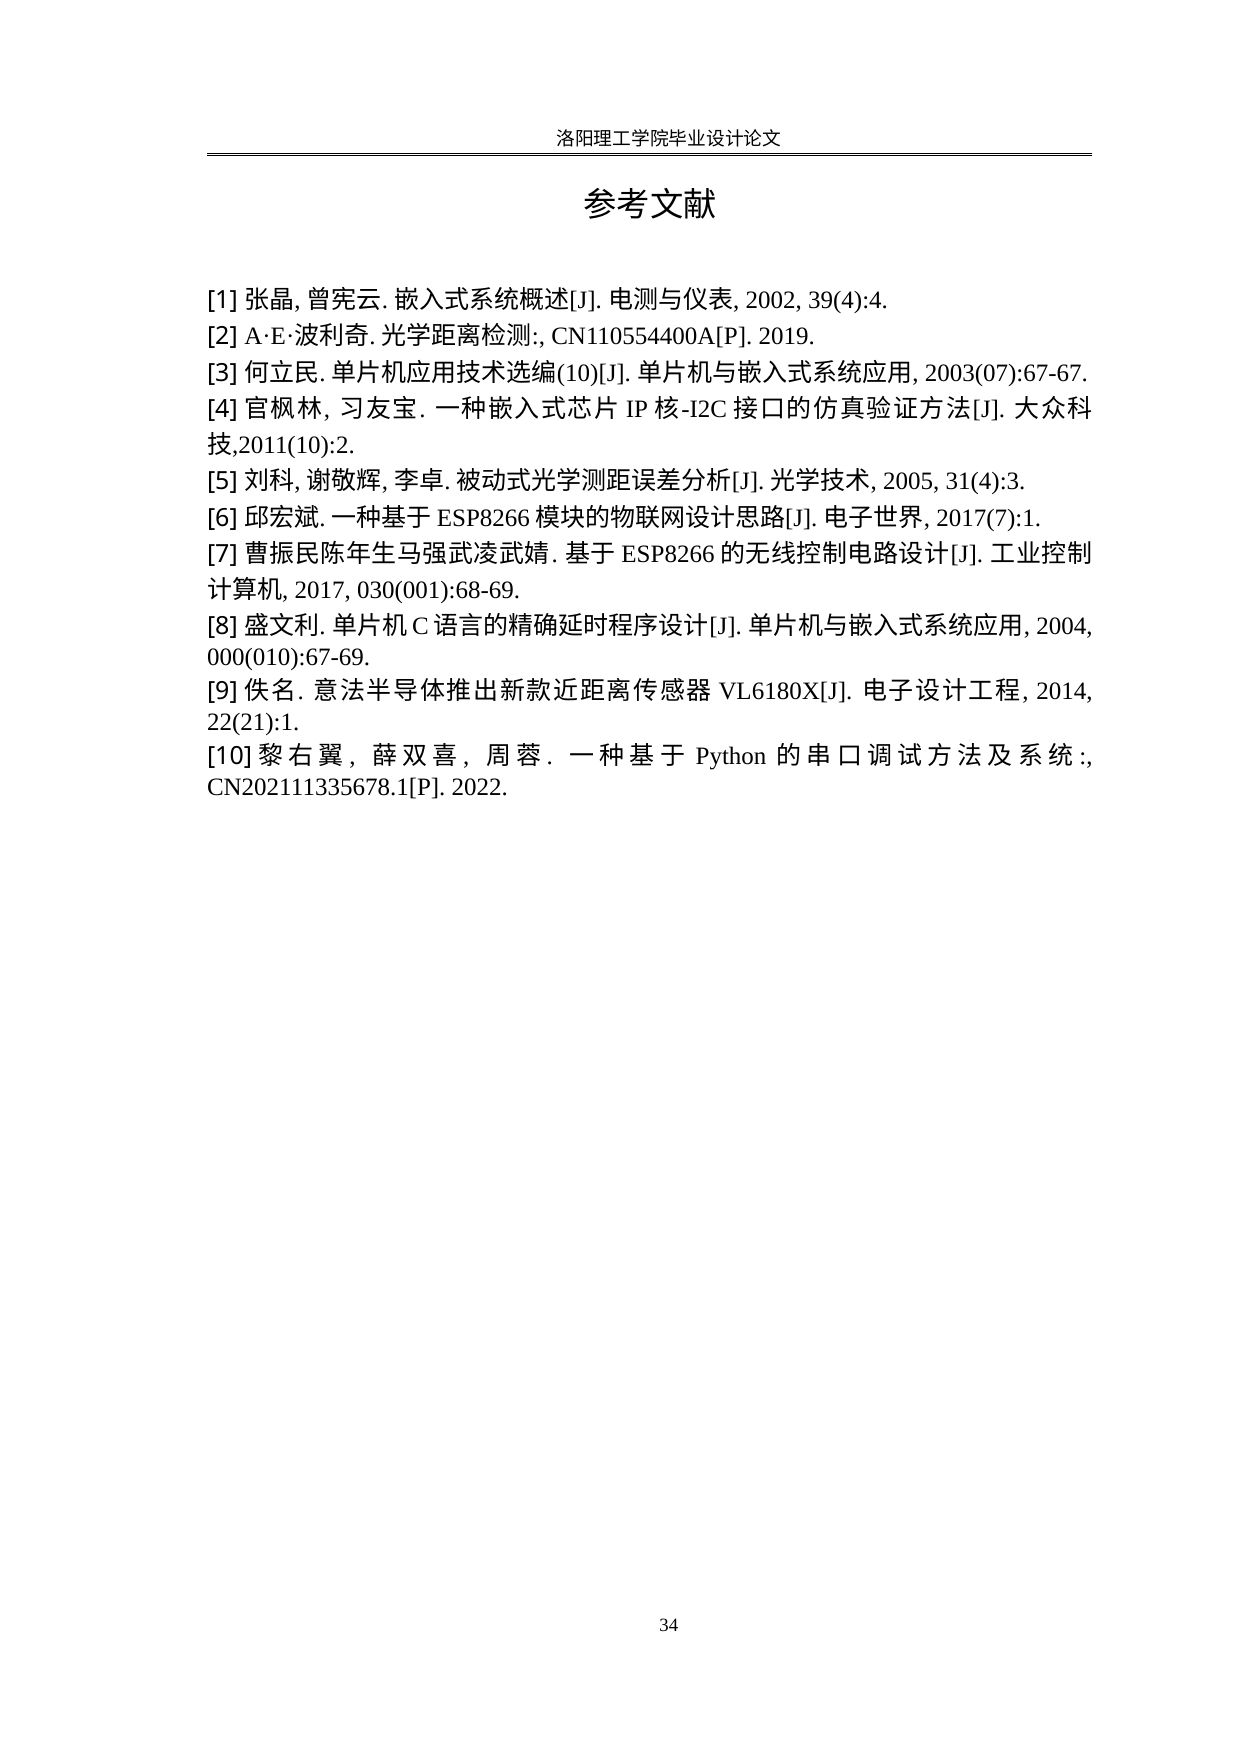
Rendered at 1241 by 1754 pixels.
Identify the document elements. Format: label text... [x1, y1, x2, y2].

list 官枫林, 习友宝. 一种嵌入式芯片IP核-I2C接口的仿真验证方法[J]. 大众科技,2011(10):2. [207, 388, 1092, 461]
list 盛文利. 单片机C语言的精确延时程序设计[J]. 单片机与嵌入式系统应用, 2004, 000(010):67-69. [207, 606, 1092, 671]
list 邱宏斌. 一种基于ESP8266模块的物联网设计思路[J]. 电子世界, 2017(7):1. [207, 497, 1092, 533]
list 曹振民陈年生马强武凌武婧. 基于ESP8266的无线控制电路设计[J]. 工业控制计算机, 2017, 030(001):68-69. [207, 533, 1092, 606]
list 刘科, 谢敬辉, 李卓. 被动式光学测距误差分析[J]. 光学技术, 2005, 31(4):3. [207, 461, 1092, 497]
list A·E·波利奇. 光学距离检测:, CN110554400A[P]. 2019. [207, 316, 1092, 352]
list 佚名. 意法半导体推出新款近距离传感器VL6180X[J]. 电子设计工程, 2014, 22(21):1. [207, 671, 1092, 736]
text 参考文献 [207, 177, 1092, 226]
list 何立民. 单片机应用技术选编(10)[J]. 单片机与嵌入式系统应用, 2003(07):67-67. [207, 352, 1092, 388]
list 黎右翼, 薛双喜, 周蓉. 一种基于Python的串口调试方法及系统:, CN202111335678.1[P]. 2022. [207, 736, 1092, 801]
list 张晶, 曾宪云. 嵌入式系统概述[J]. 电测与仪表, 2002, 39(4):4. [207, 279, 1092, 316]
